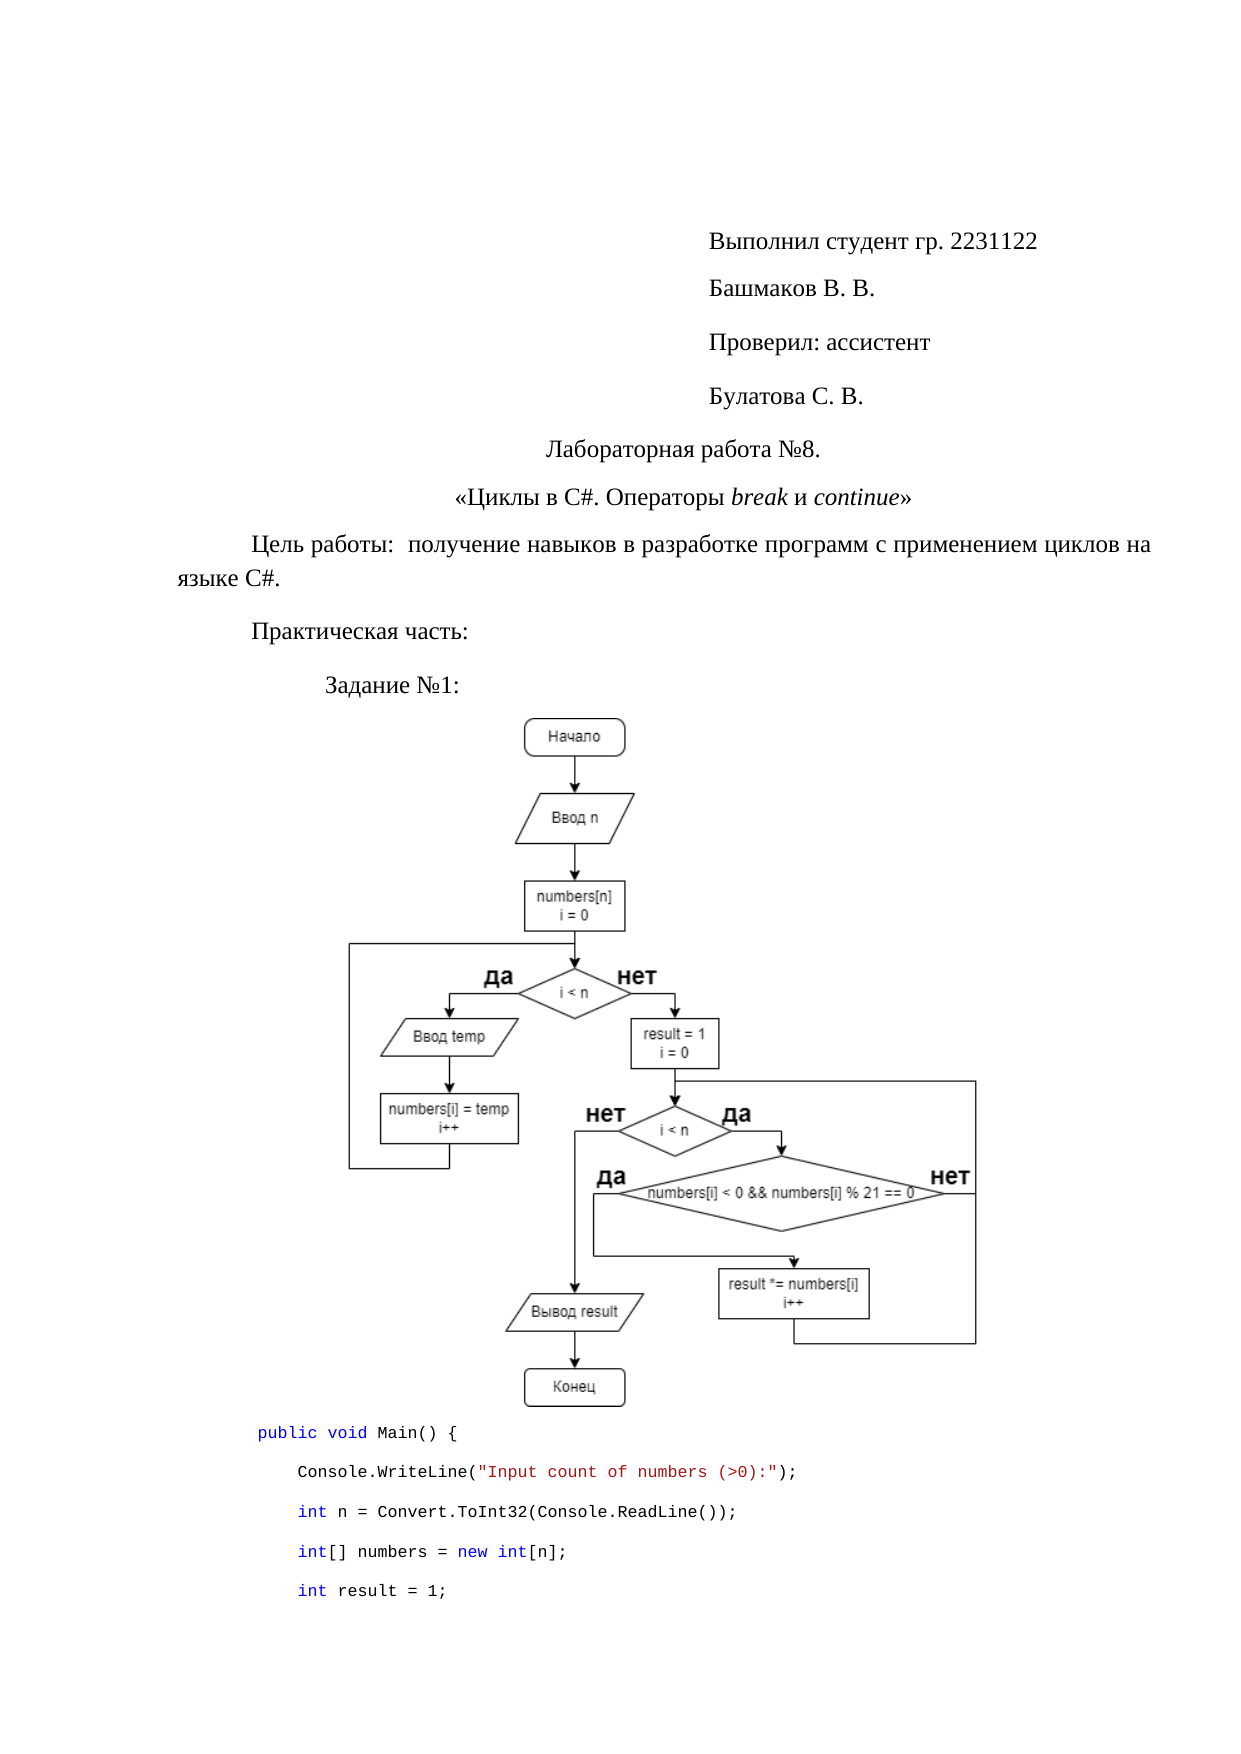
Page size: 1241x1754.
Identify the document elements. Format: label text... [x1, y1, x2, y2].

picture [340, 718, 989, 1407]
text Практическая часть: [177, 616, 1152, 645]
text public void Main() { [177, 1424, 1152, 1443]
text Выполнил студент гр. 2231122 [177, 226, 1152, 254]
text int[] numbers = new int[n]; [177, 1543, 1152, 1562]
text Задание №1: [177, 670, 1152, 699]
text int n = Convert.ToInt32(Console.ReadLine()); [177, 1504, 1152, 1522]
text Лабораторная работа №8. [177, 434, 1152, 463]
text Проверил: ассистент [177, 327, 1152, 356]
text «Циклы в C#. Операторы break и continue» [177, 482, 1152, 511]
text int result = 1; [177, 1583, 1152, 1602]
text Цель работы: получение навыков в разработке программ с применением циклов на языке C#. [177, 529, 1152, 591]
text Башмаков В. В. [177, 273, 1152, 302]
text Console.WriteLine("Input count of numbers (>0):"); [177, 1464, 1152, 1483]
text Булатова С. В. [177, 381, 1152, 409]
